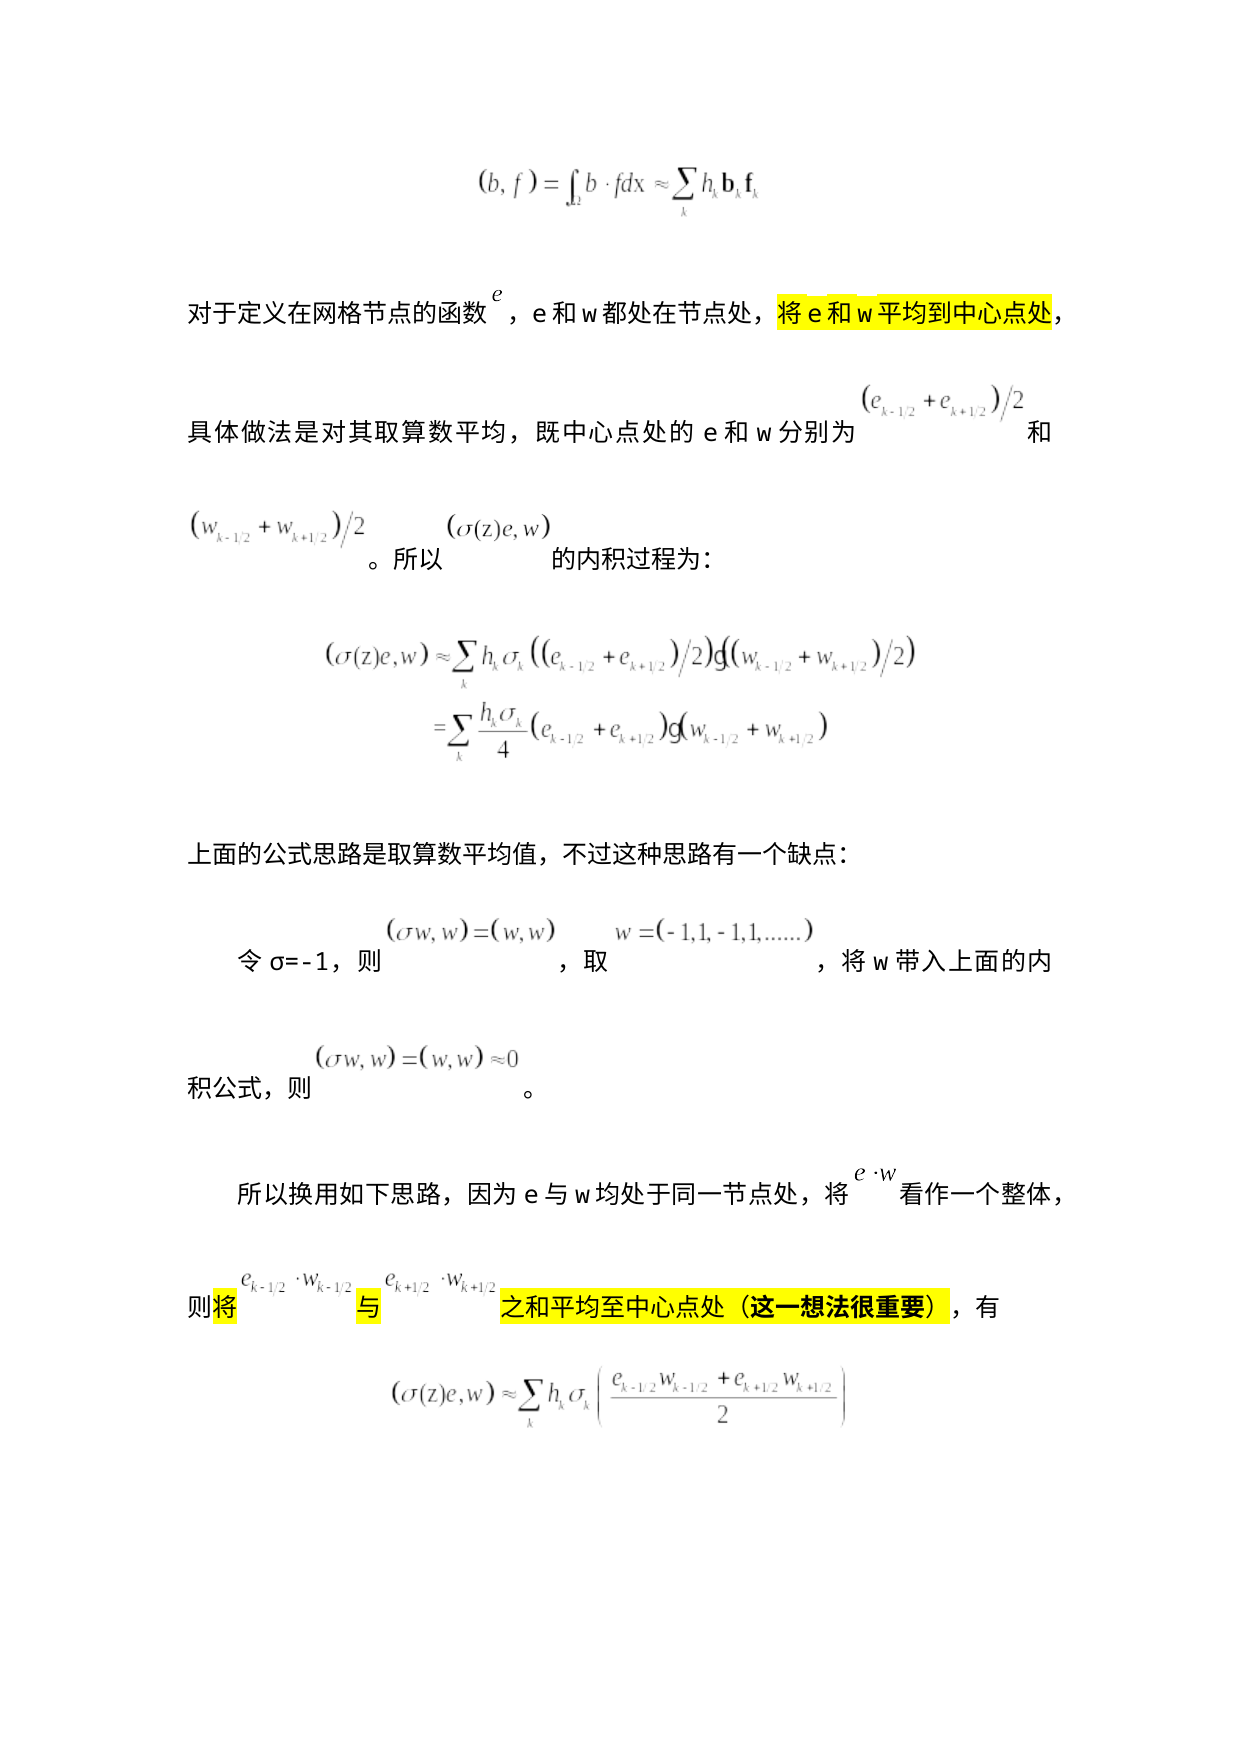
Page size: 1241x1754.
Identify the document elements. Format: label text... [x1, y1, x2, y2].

text 所以换用如下思路，因为e与w均处于同一节点处，将看作一个整体，则将与之和平均至中心点处（这一想法很重要），有 [187, 1164, 1053, 1326]
text 上面的公式思路是取算数平均值，不过这种思路有一个缺点： [187, 820, 1053, 885]
text 对于定义在网格节点的函数，e和w都处在节点处，将e和w平均到中心点处，具体做法是对其取算数平均，既中心点处的e和w分别为和。所以的内积过程为： [187, 286, 1053, 604]
text 令σ=-1，则，取，将w带入上面的内积公式，则。 [187, 912, 1053, 1137]
